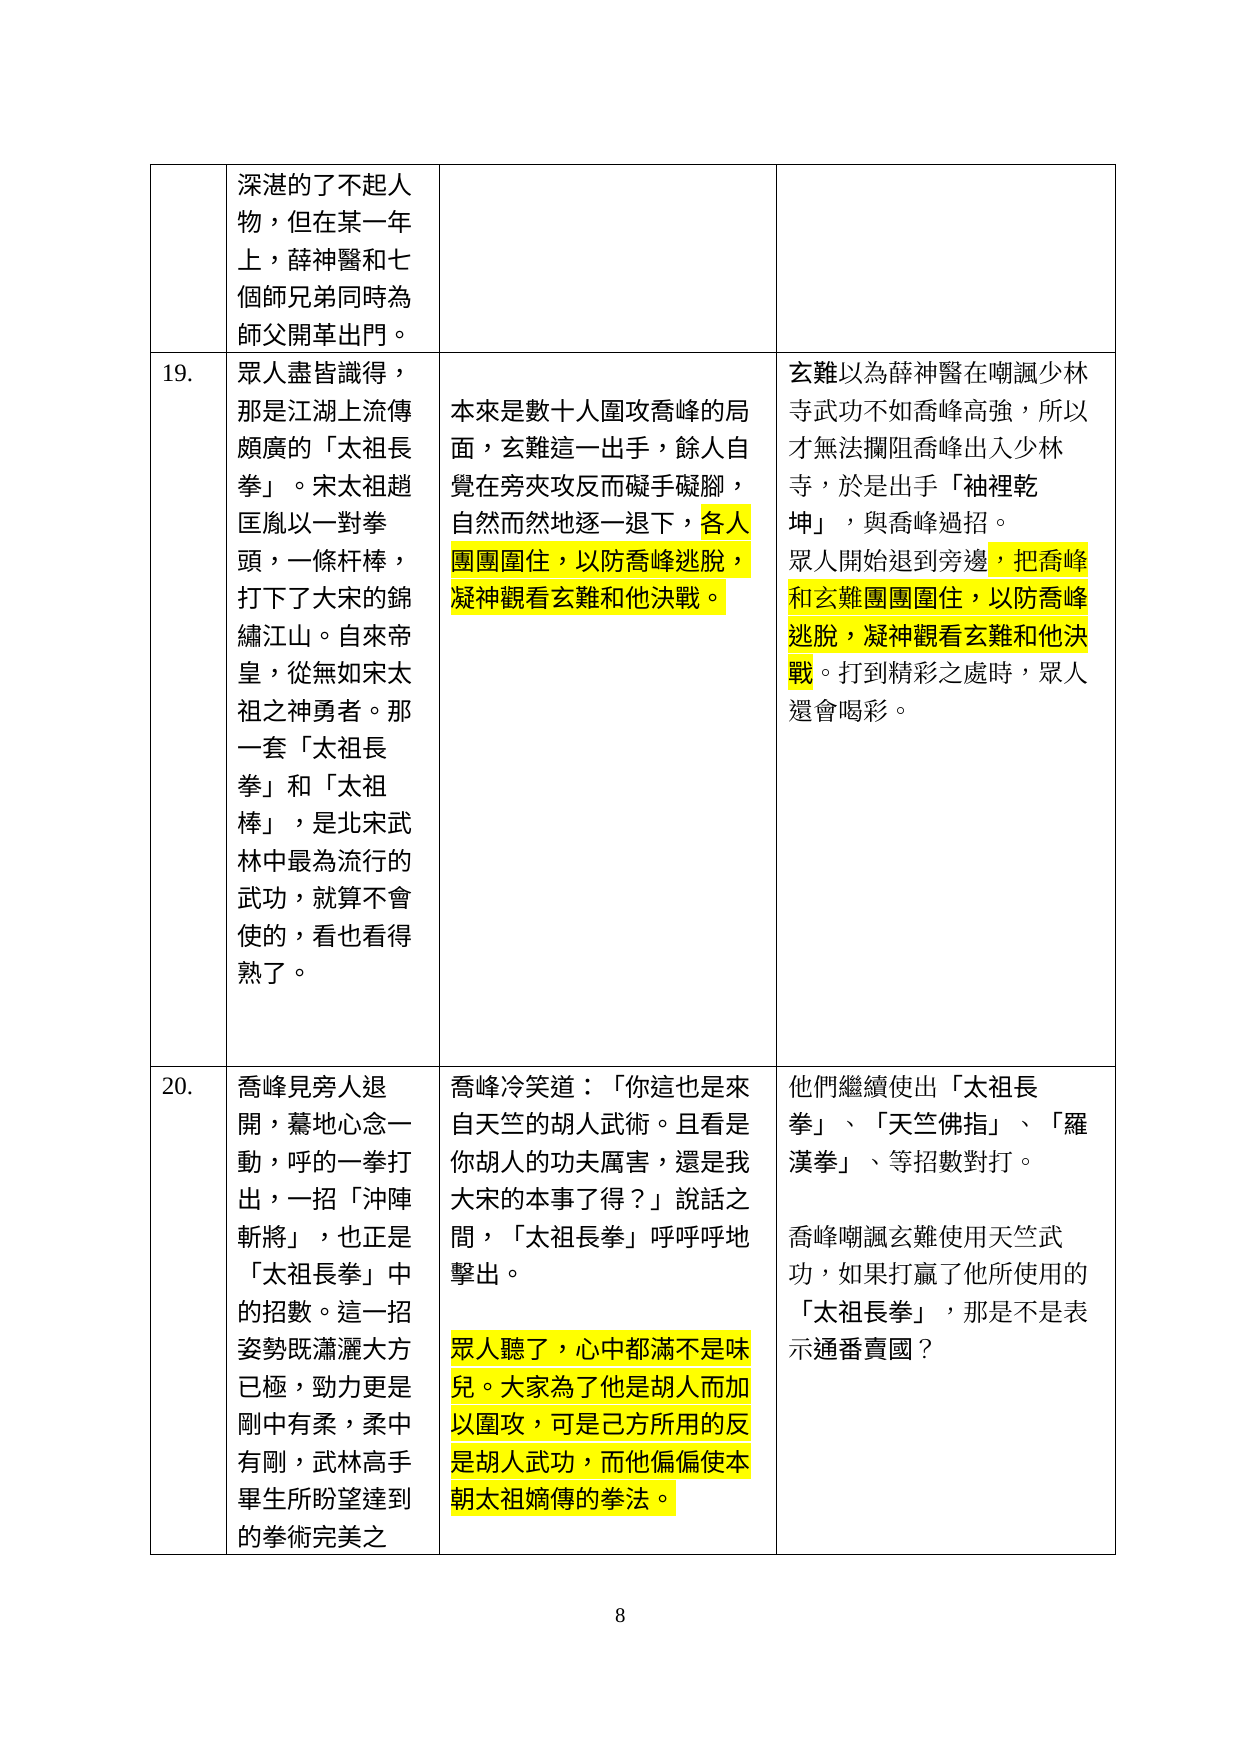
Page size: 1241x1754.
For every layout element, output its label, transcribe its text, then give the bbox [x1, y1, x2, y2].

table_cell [777, 1067, 1115, 1554]
table_cell [151, 353, 226, 1066]
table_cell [777, 165, 1115, 352]
table_cell [151, 165, 226, 352]
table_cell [227, 1067, 439, 1554]
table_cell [227, 165, 439, 352]
table_cell 本來是數十人圍攻喬峰的局面，玄難這一出手，餘人自覺在旁夾攻反而礙手礙腳，自然而然地逐一退下，各人團團圍住，以防喬峰逃脫，凝神觀看玄難和他決戰。 [440, 353, 776, 1066]
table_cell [440, 165, 776, 352]
table_cell 眾人盡皆識得，那是江湖上流傳頗廣的「太祖長拳」。宋太祖趙匡胤以一對拳頭，一條杆棒，打下了大宋的錦繡江山。自來帝皇，從無如宋太祖之神勇者。那一套「太祖長拳」和「太祖棒」，是北宋武林中最為流行的武功，就算不會使的，看也看得熟了。 [227, 353, 439, 1066]
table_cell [440, 1067, 776, 1554]
table_cell [151, 1067, 226, 1554]
table_cell 玄難以為薛神醫在嘲諷少林寺武功不如喬峰高強，所以才無法攔阻喬峰出入少林寺，於是出手「袖裡乾坤」，與喬峰過招。 眾人開始退到旁邊，把喬峰和玄難團團圍住，以防喬峰逃脫，凝神觀看玄難和他決戰。打到精彩之處時，眾人還會喝彩。 [777, 353, 1115, 1066]
